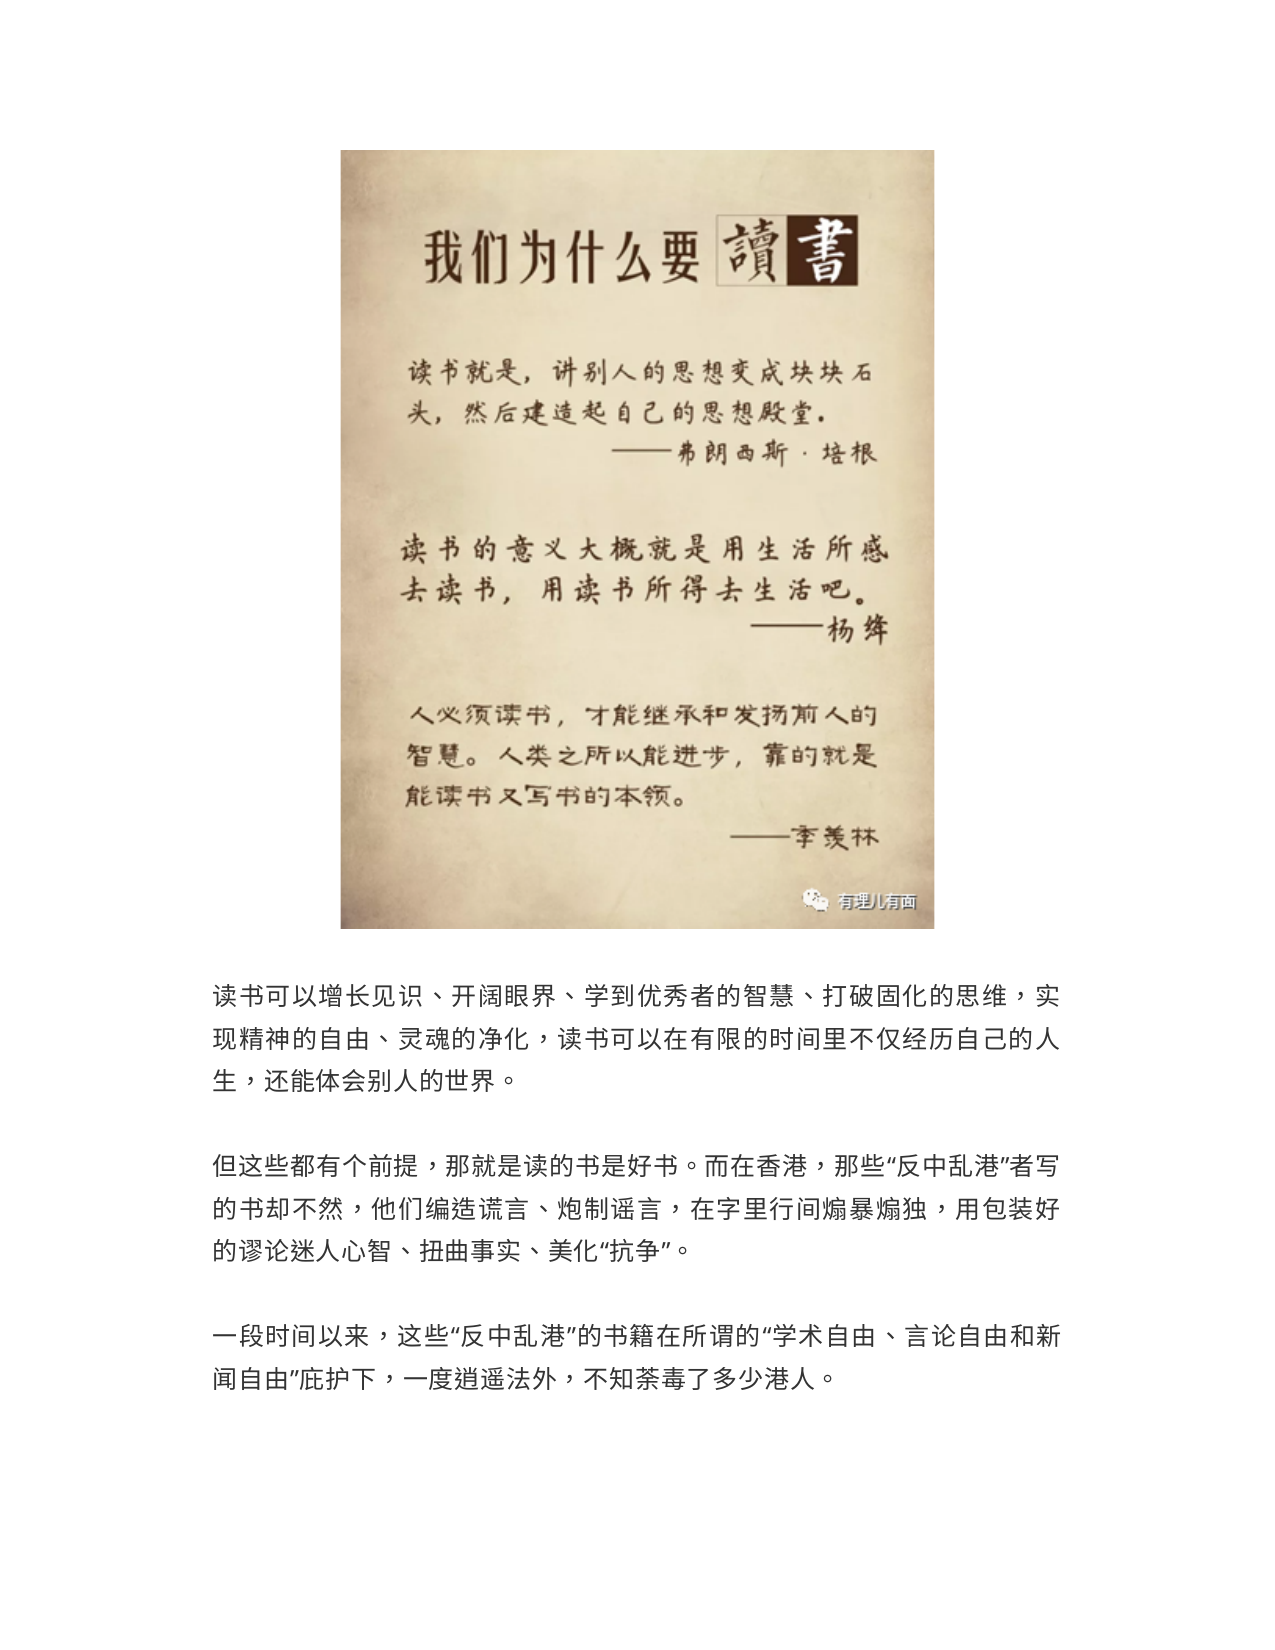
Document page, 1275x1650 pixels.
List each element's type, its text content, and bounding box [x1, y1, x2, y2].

text 但这些都有个前提，那就是读的书是好书。而在香港，那些“反中乱港”者写的书却不然，他们编造谎言、炮制谣言，在字里行间煽暴煽独，用包装好的谬论迷人心智、扭曲事实、美化“抗争”。 [212, 1141, 1062, 1268]
text 一段时间以来，这些“反中乱港”的书籍在所谓的“学术自由、言论自由和新闻自由”庇护下，一度逍遥法外，不知荼毒了多少港人。 [212, 1311, 1062, 1396]
text 读书可以增长见识、开阔眼界、学到优秀者的智慧、打破固化的思维，实现精神的自由、灵魂的净化，读书可以在有限的时间里不仅经历自己的人生，还能体会别人的世界。 [212, 971, 1062, 1098]
picture [340, 150, 935, 929]
